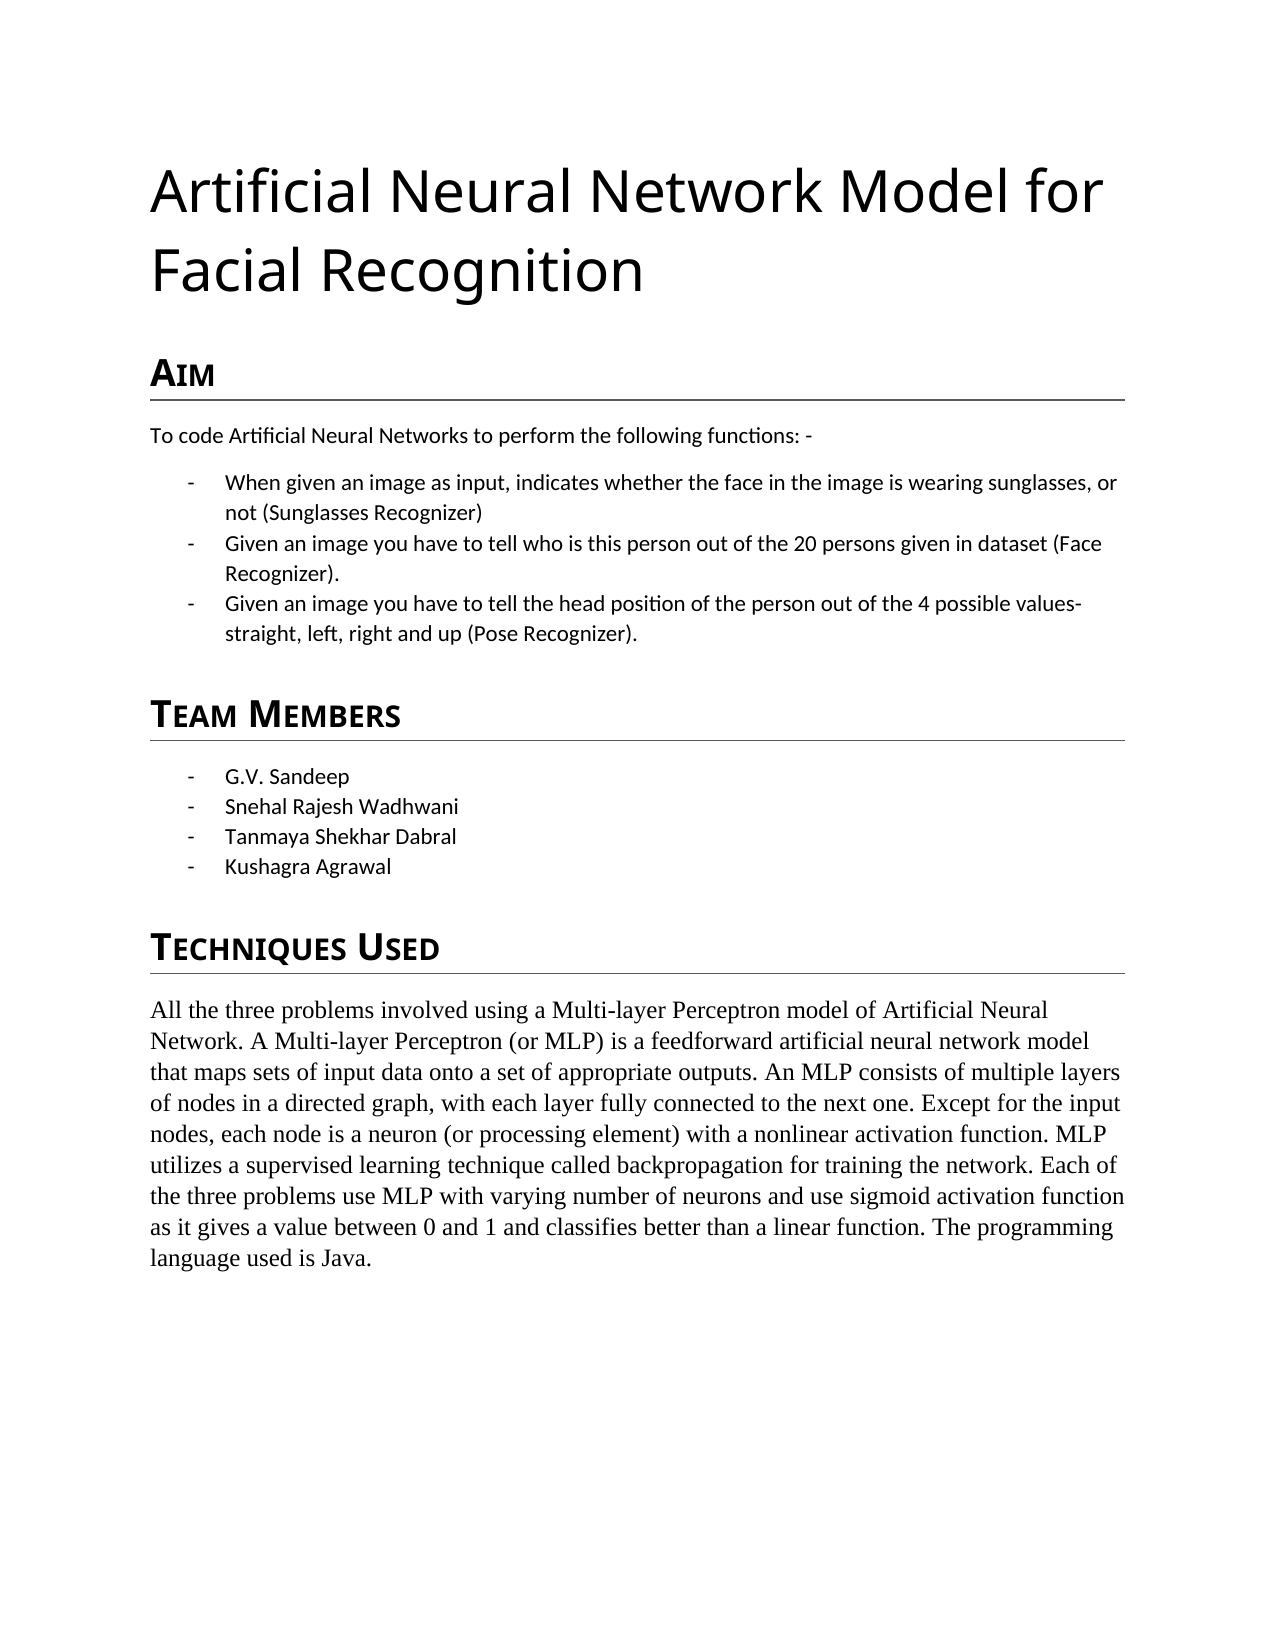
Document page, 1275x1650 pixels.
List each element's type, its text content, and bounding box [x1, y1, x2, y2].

subtitle Team Members [150, 687, 1125, 740]
list Tanmaya Shekhar Dabral [187, 822, 1125, 850]
list Given an image you have to tell the head position of the person out of the 4 possible values- straight, left, right and up (Pose Recognizer). [187, 589, 1125, 647]
subtitle Aim [150, 346, 1125, 399]
text All the three problems involved using a Multi-layer Perceptron model of Artificial Neural Network. A Multi-layer Perceptron (or MLP) is a feedforward artificial neural network model that maps sets of input data onto a set of appropriate outputs. An MLP consists of multiple layers of nodes in a directed graph, with each layer fully connected to the next one. Except for the input nodes, each node is a neuron (or processing element) with a nonlinear activation function. MLP utilizes a supervised learning technique called backpropagation for training the network. Each of the three problems use MLP with varying number of neurons and use sigmoid activation function as it gives a value between 0 and 1 and classifies better than a linear function. The programming language used is Java. [150, 1210, 1125, 1272]
list Given an image you have to tell who is this person out of the 20 persons given in dataset (Face Recognizer). [187, 529, 1125, 587]
text To code Artificial Neural Networks to perform the following functions: - [150, 421, 1125, 449]
list When given an image as input, indicates whether the face in the image is wearing sunglasses, or not (Sunglasses Recognizer) [187, 468, 1125, 526]
title Artificial Neural Network Model for Facial Recognition [150, 150, 1125, 309]
list Snehal Rajesh Wadhwani [187, 792, 1125, 820]
list G.V. Sandeep [187, 762, 1125, 790]
subtitle Techniques Used [150, 920, 1125, 973]
list Kushagra Agrawal [187, 852, 1125, 881]
text All the three problems involved using a Multi-layer Perceptron model of Artificial Neural Network. A Multi-layer Perceptron (or MLP) is a feedforward artificial neural network model that maps sets of input data onto a set of appropriate outputs. An MLP consists of multiple layers of nodes in a directed graph, with each layer fully connected to the next one. Except for the input nodes, each node is a neuron (or processing element) with a nonlinear activation function. MLP utilizes a supervised learning technique called backpropagation for training the network. Each of the three problems use MLP with varying number of neurons and use sigmoid activation function as it gives a value between 0 and 1 and classifies better than a linear function. The programming language used is Java. [150, 995, 1125, 1181]
